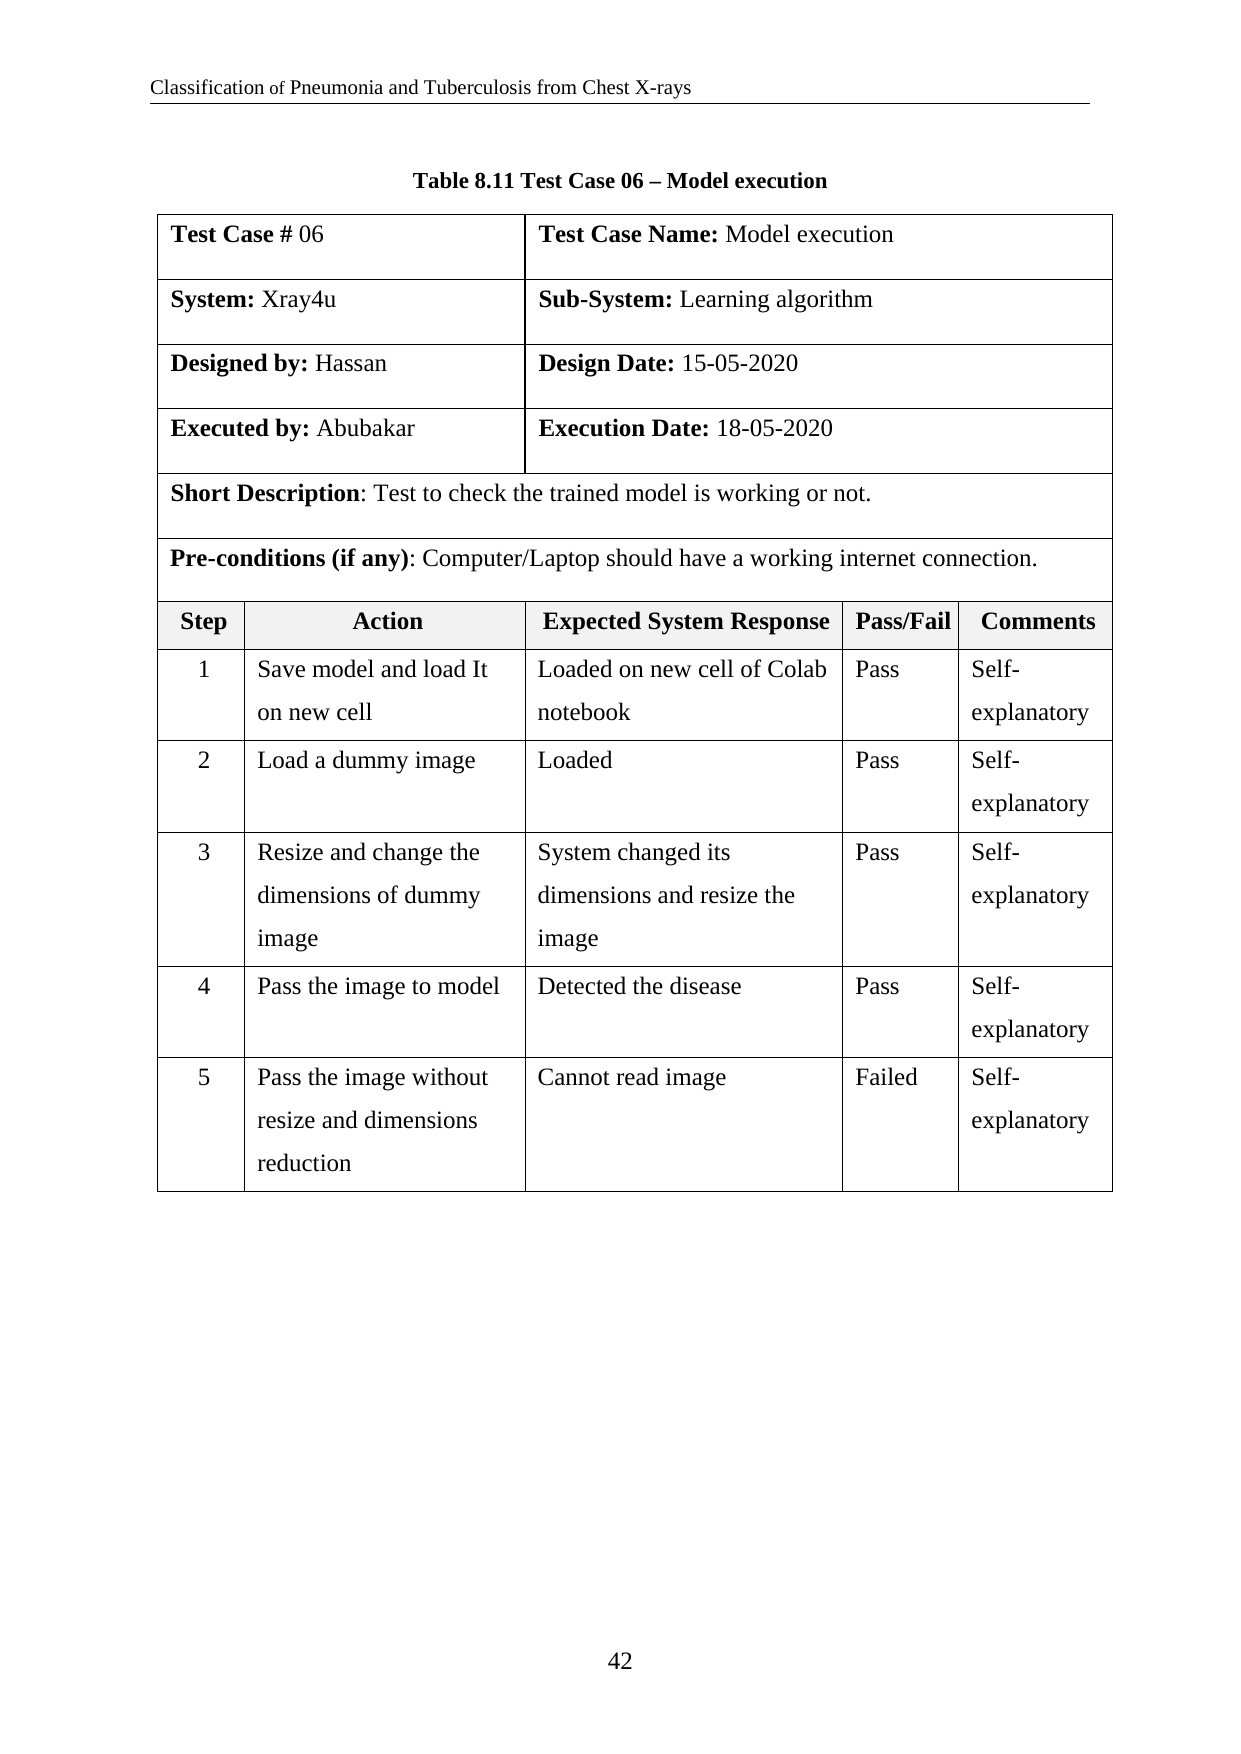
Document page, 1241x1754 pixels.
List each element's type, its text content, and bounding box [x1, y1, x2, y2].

table_cell [958, 345, 1112, 408]
table_cell 5 [158, 1058, 244, 1191]
table_cell Self-explanatory [959, 967, 1112, 1057]
table_cell Action [245, 602, 525, 649]
table_cell System changed its dimensions and resize the image [526, 833, 842, 966]
table_cell Pass [843, 741, 958, 832]
table_cell Sub-System: Learning algorithm [526, 280, 958, 343]
table_header Test Case Name: Model execution [526, 215, 958, 279]
table_cell 4 [158, 967, 244, 1057]
table_cell Short Description: Test to check the trained model is working or not. [158, 474, 958, 538]
table_cell Pass the image without resize and dimensions reduction [245, 1058, 525, 1191]
table_cell Pass [843, 833, 958, 966]
table_cell Pre-conditions (if any): Computer/Laptop should have a working internet connection. [158, 539, 1112, 601]
table_cell Design Date: 15-05-2020 [526, 345, 958, 408]
table_cell Execution Date: 18-05-2020 [526, 409, 958, 473]
table_cell Comments [959, 602, 1112, 649]
table_cell Self-explanatory [959, 741, 1112, 832]
table_cell Failed [843, 1058, 958, 1191]
table_cell Save model and load It on new cell [245, 650, 525, 740]
table_cell Loaded on new cell of Colab notebook [526, 650, 842, 740]
table_cell Self-explanatory [959, 1058, 1112, 1191]
table_cell Pass the image to model [245, 967, 525, 1057]
table_cell Executed by: Abubakar [158, 409, 524, 473]
table_cell Detected the disease [526, 967, 842, 1057]
table_cell Loaded [526, 741, 842, 832]
table_cell Expected System Response [526, 602, 842, 649]
table_cell 2 [158, 741, 244, 832]
table_cell Designed by: Hassan [158, 345, 524, 408]
table_cell 3 [158, 833, 244, 966]
table_cell [958, 280, 1112, 343]
table_cell [958, 474, 1112, 538]
table_cell Self-explanatory [959, 833, 1112, 966]
table_cell Pass/Fail [843, 602, 958, 649]
table_cell Load a dummy image [245, 741, 525, 832]
table_cell Step [158, 602, 244, 649]
table_cell Cannot read image [526, 1058, 842, 1191]
table_cell 1 [158, 650, 244, 740]
table_cell Self-explanatory [959, 650, 1112, 740]
table_cell [958, 409, 1112, 473]
table_cell Pass [843, 967, 958, 1057]
table_header Test Case # 06 [158, 215, 524, 279]
table_cell System: Xray4u [158, 280, 524, 343]
table_header [958, 215, 1112, 279]
table_cell Resize and change the dimensions of dummy image [245, 833, 525, 966]
table_cell Pass [843, 650, 958, 740]
